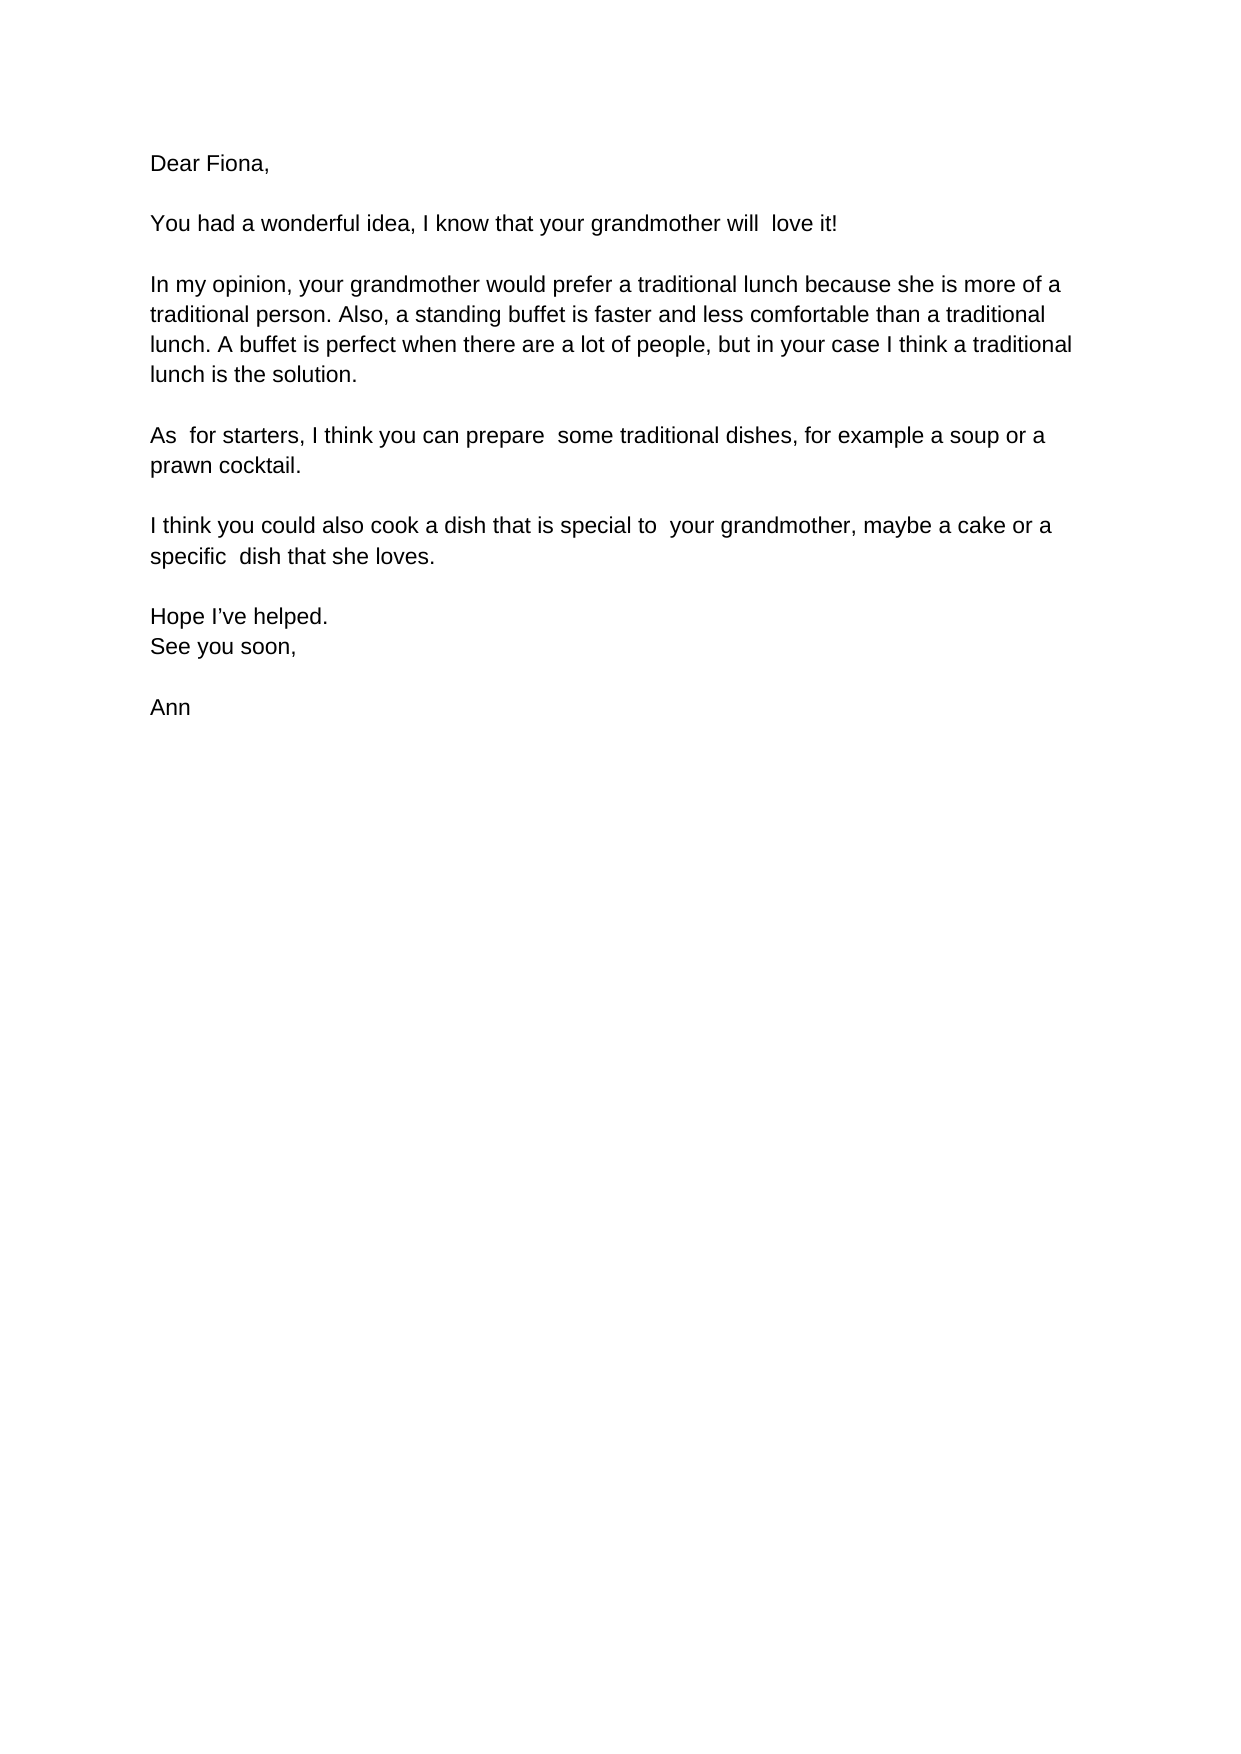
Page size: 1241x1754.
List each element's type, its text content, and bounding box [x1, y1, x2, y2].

text You had a wonderful idea, I know that your grandmother will love it! [150, 210, 1090, 237]
text See you soon, [150, 633, 1090, 660]
text Ann [150, 694, 1090, 720]
text Hope I’ve helped. [150, 603, 1090, 629]
text Dear Fiona, [150, 150, 1090, 176]
text In my opinion, your grandmother would prefer a traditional lunch because she is more of a traditional person. Also, a standing buffet is faster and less comfortable than a traditional lunch. A buffet is perfect when there are a lot of people, but in your case I think a traditional lunch is the solution. [150, 271, 1090, 388]
text As for starters, I think you can prepare some traditional dishes, for example a soup or a prawn cocktail. [150, 422, 1090, 478]
text I think you could also cook a dish that is special to your grandmother, maybe a cake or a specific dish that she loves. [150, 512, 1090, 569]
